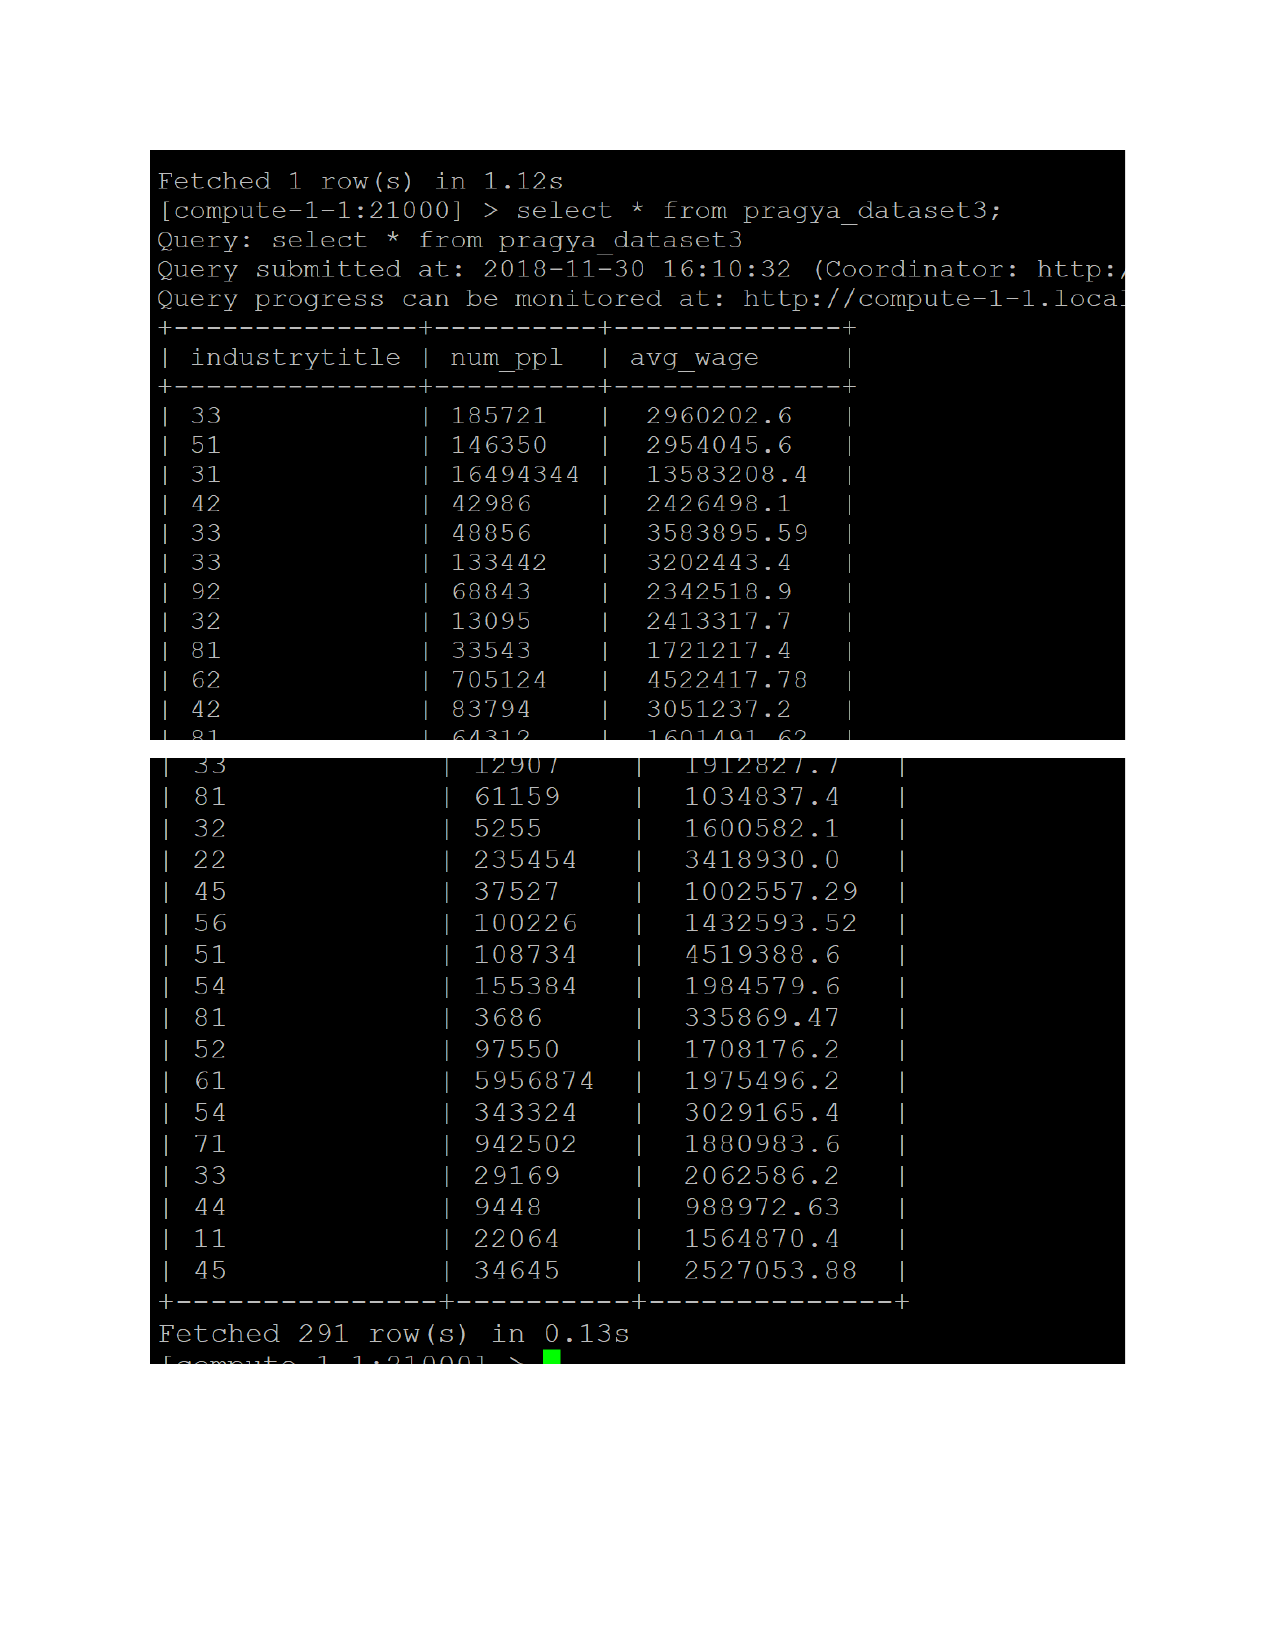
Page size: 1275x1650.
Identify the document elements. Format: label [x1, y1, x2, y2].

picture [150, 150, 1125, 740]
picture [150, 758, 1125, 1364]
